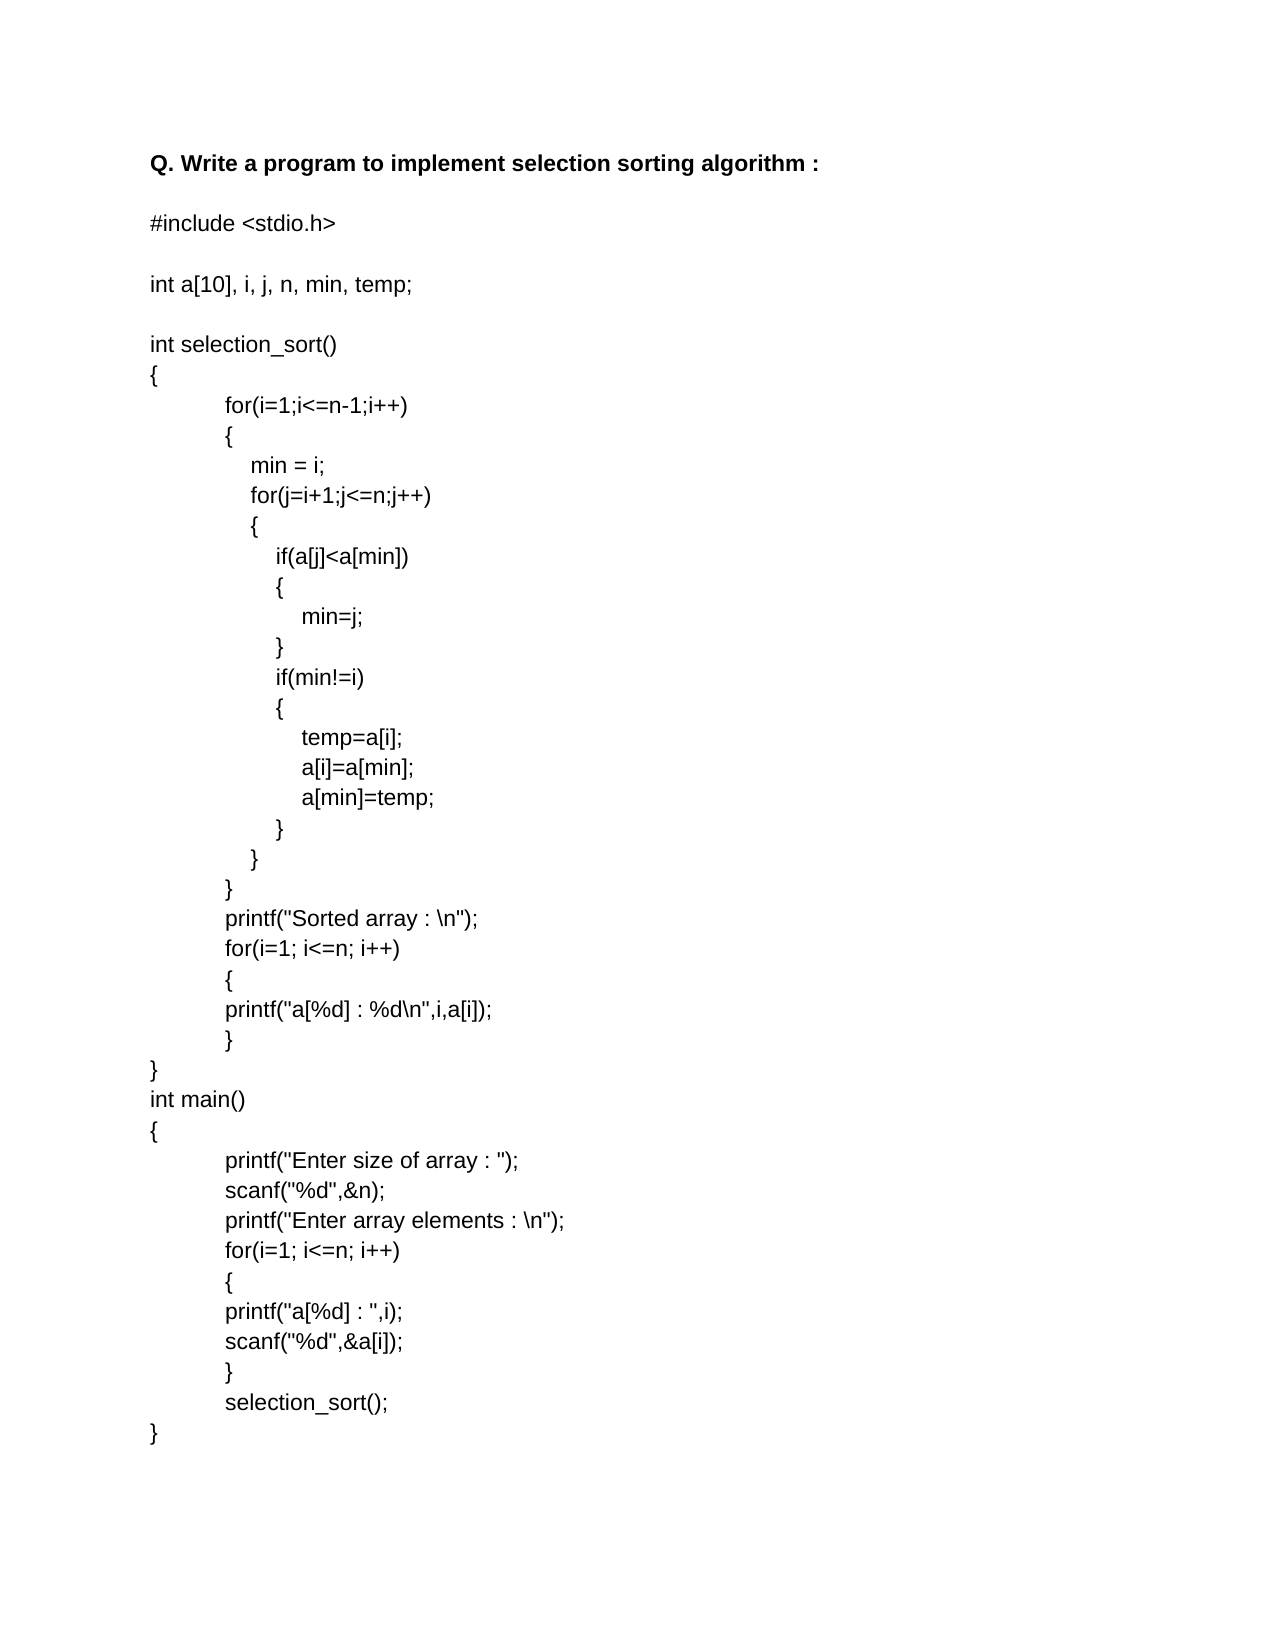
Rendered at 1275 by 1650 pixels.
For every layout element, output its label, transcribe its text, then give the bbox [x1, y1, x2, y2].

text for(j=i+1;j<=n;j++) [150, 482, 1125, 509]
text printf("a[%d] : ",i); [150, 1298, 1125, 1324]
text } [150, 814, 1125, 841]
text for(i=1;i<=n-1;i++) [150, 392, 1125, 418]
text for(i=1; i<=n; i++) [150, 1237, 1125, 1264]
text min=j; [150, 603, 1125, 629]
text { [150, 1117, 1125, 1143]
text } [150, 1056, 1125, 1083]
text { [150, 512, 1125, 539]
text { [150, 694, 1125, 720]
text { [150, 1268, 1125, 1294]
text if(a[j]<a[min]) [150, 543, 1125, 569]
text if(min!=i) [150, 663, 1125, 690]
text printf("Enter size of array : "); [150, 1147, 1125, 1173]
text } [150, 633, 1125, 660]
text { [150, 573, 1125, 599]
text min = i; [150, 452, 1125, 478]
text } [150, 845, 1125, 871]
text Q. Write a program to implement selection sorting algorithm : [150, 150, 1125, 176]
text } [150, 1419, 1125, 1445]
text #include <stdio.h> [150, 210, 1125, 237]
text printf("Enter array elements : \n"); [150, 1207, 1125, 1234]
text int a[10], i, j, n, min, temp; [150, 271, 1125, 297]
text a[min]=temp; [150, 784, 1125, 811]
text a[i]=a[min]; [150, 754, 1125, 781]
text { [150, 361, 1125, 388]
text } [150, 1026, 1125, 1052]
text printf("Sorted array : \n"); [150, 905, 1125, 932]
text { [150, 966, 1125, 992]
text scanf("%d",&n); [150, 1177, 1125, 1203]
text int selection_sort() [150, 331, 1125, 358]
text scanf("%d",&a[i]); [150, 1328, 1125, 1354]
text selection_sort(); [150, 1388, 1125, 1415]
text } [150, 875, 1125, 901]
text for(i=1; i<=n; i++) [150, 935, 1125, 962]
text temp=a[i]; [150, 724, 1125, 750]
text printf("a[%d] : %d\n",i,a[i]); [150, 996, 1125, 1022]
text int main() [150, 1086, 1125, 1113]
text { [150, 422, 1125, 448]
text } [150, 1358, 1125, 1385]
